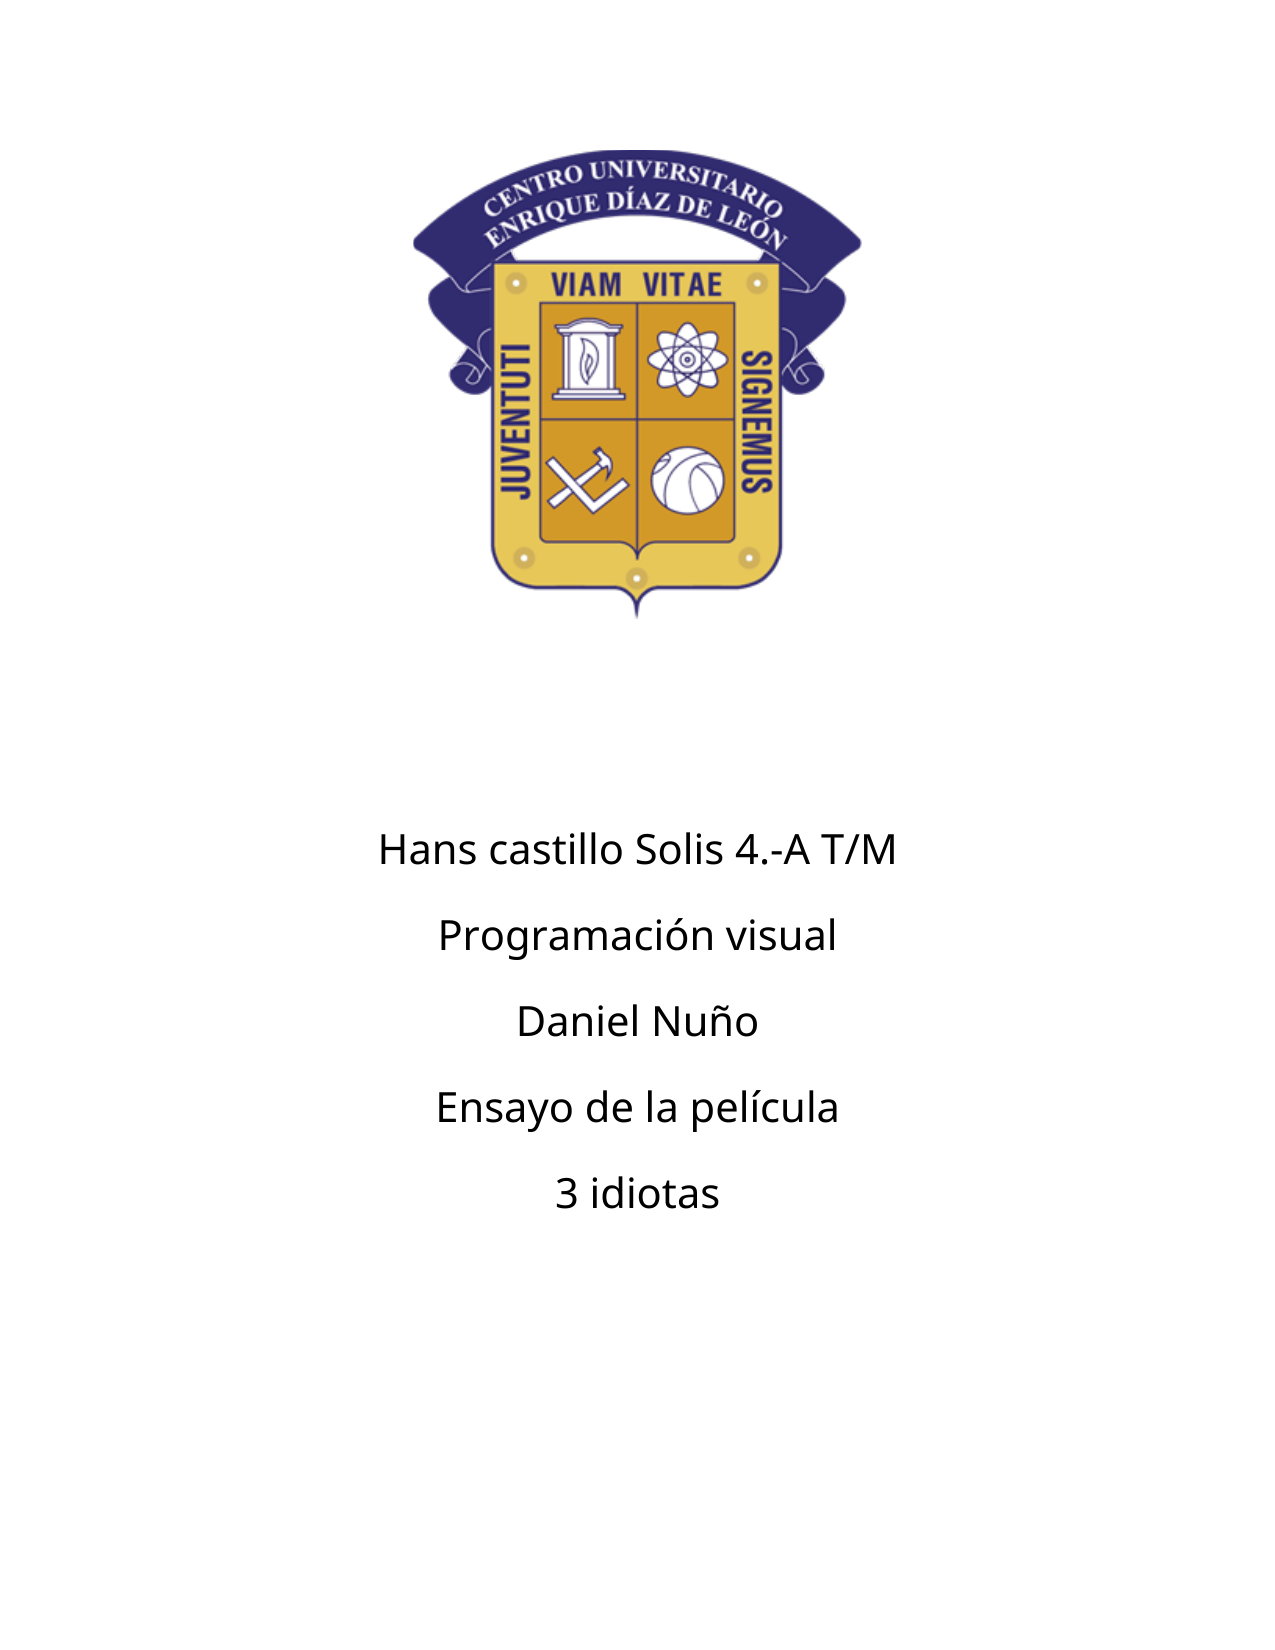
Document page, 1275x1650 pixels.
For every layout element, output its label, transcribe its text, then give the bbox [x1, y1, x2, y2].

text Daniel Nuño [150, 992, 1125, 1048]
text Ensayo de la película [150, 1078, 1125, 1134]
picture [413, 150, 862, 619]
text Hans castillo Solis 4.-A T/M [150, 820, 1125, 877]
text 3 idiotas [150, 1164, 1125, 1220]
text Programación visual [150, 906, 1125, 963]
